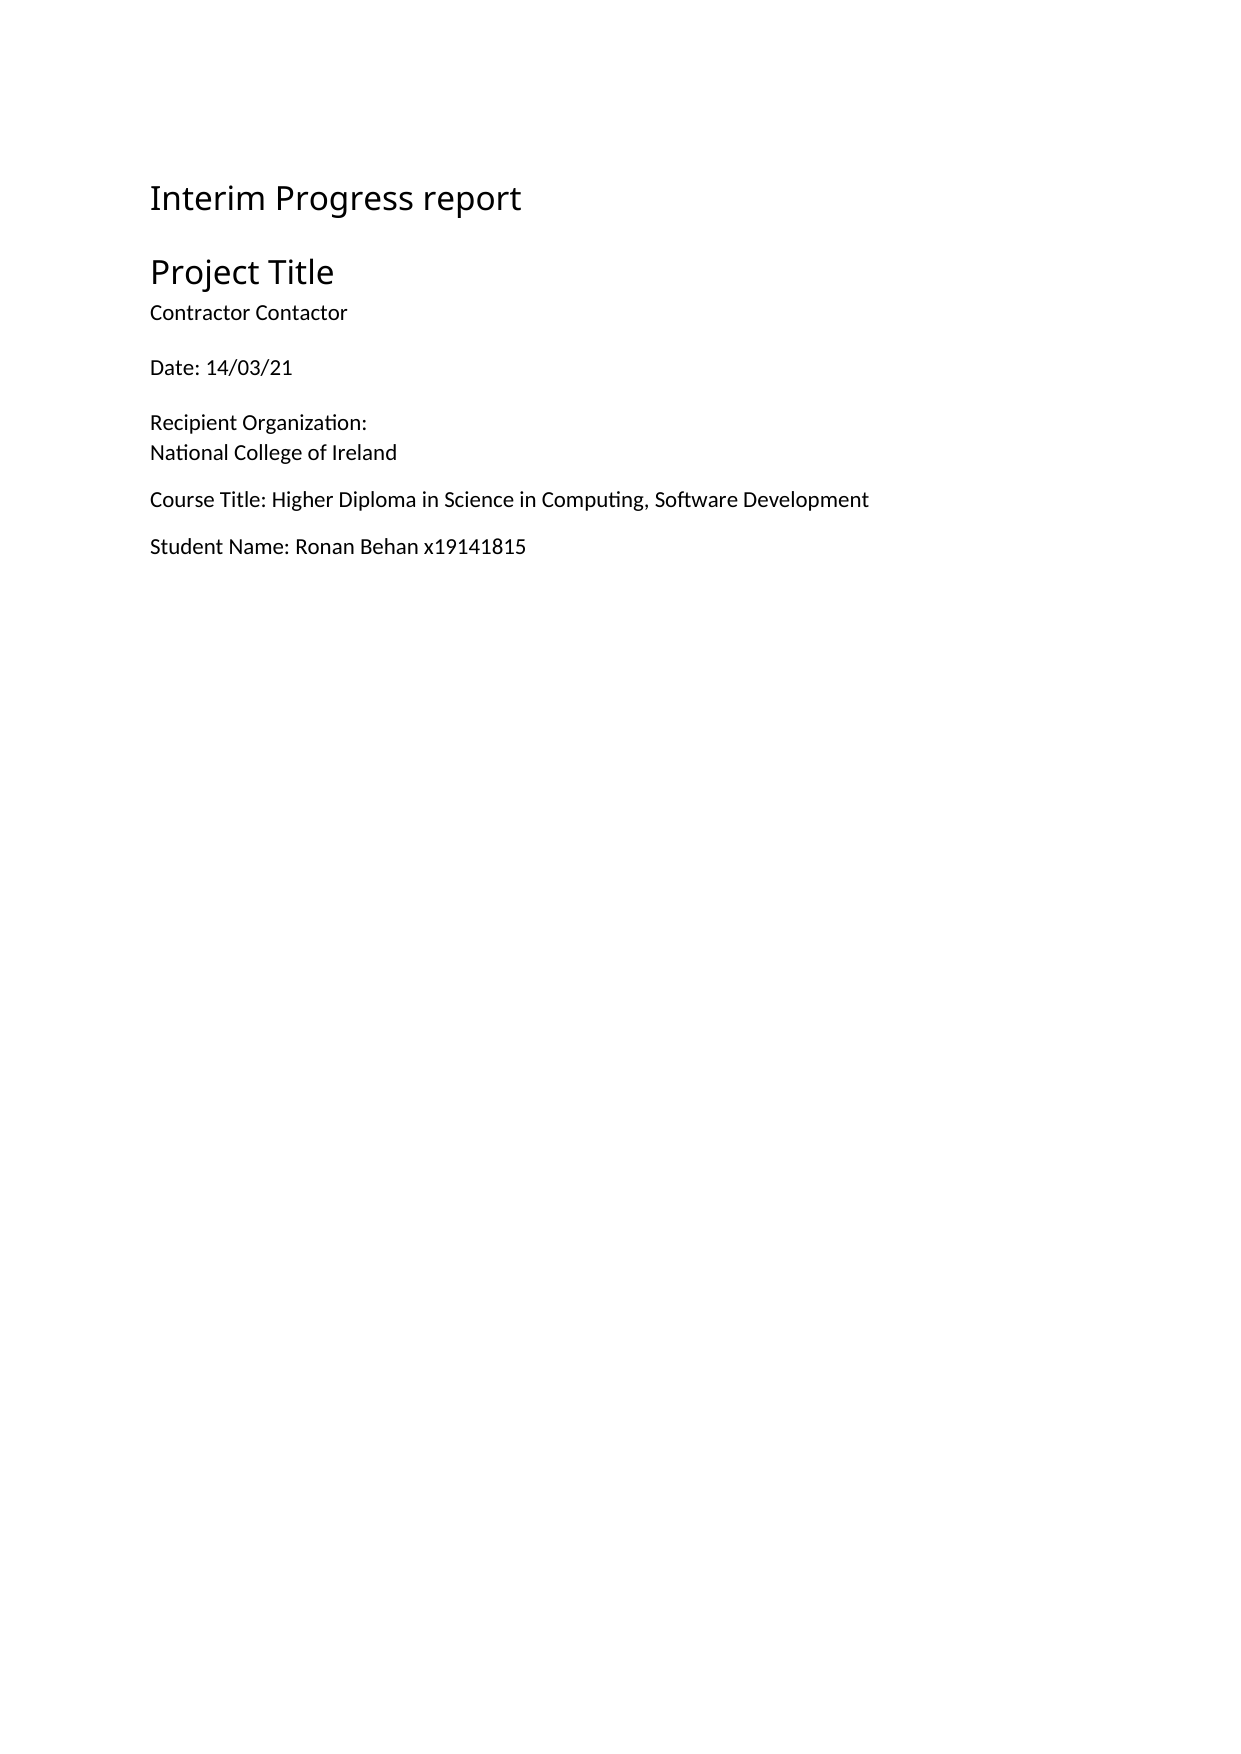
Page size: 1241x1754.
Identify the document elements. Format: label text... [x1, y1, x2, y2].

text Course Title: Higher Diploma in Science in Computing, Software Development [150, 485, 1090, 513]
subtitle Recipient Organization: [150, 408, 1090, 436]
text Student Name: Ronan Behan x19141815 [150, 532, 1090, 560]
subtitle Date: 14/03/21 [150, 353, 1090, 381]
subtitle Interim Progress report [150, 175, 1090, 220]
text National College of Ireland [150, 438, 1090, 467]
subtitle Project Title [150, 249, 1090, 294]
text Contractor Contactor [150, 298, 1090, 326]
